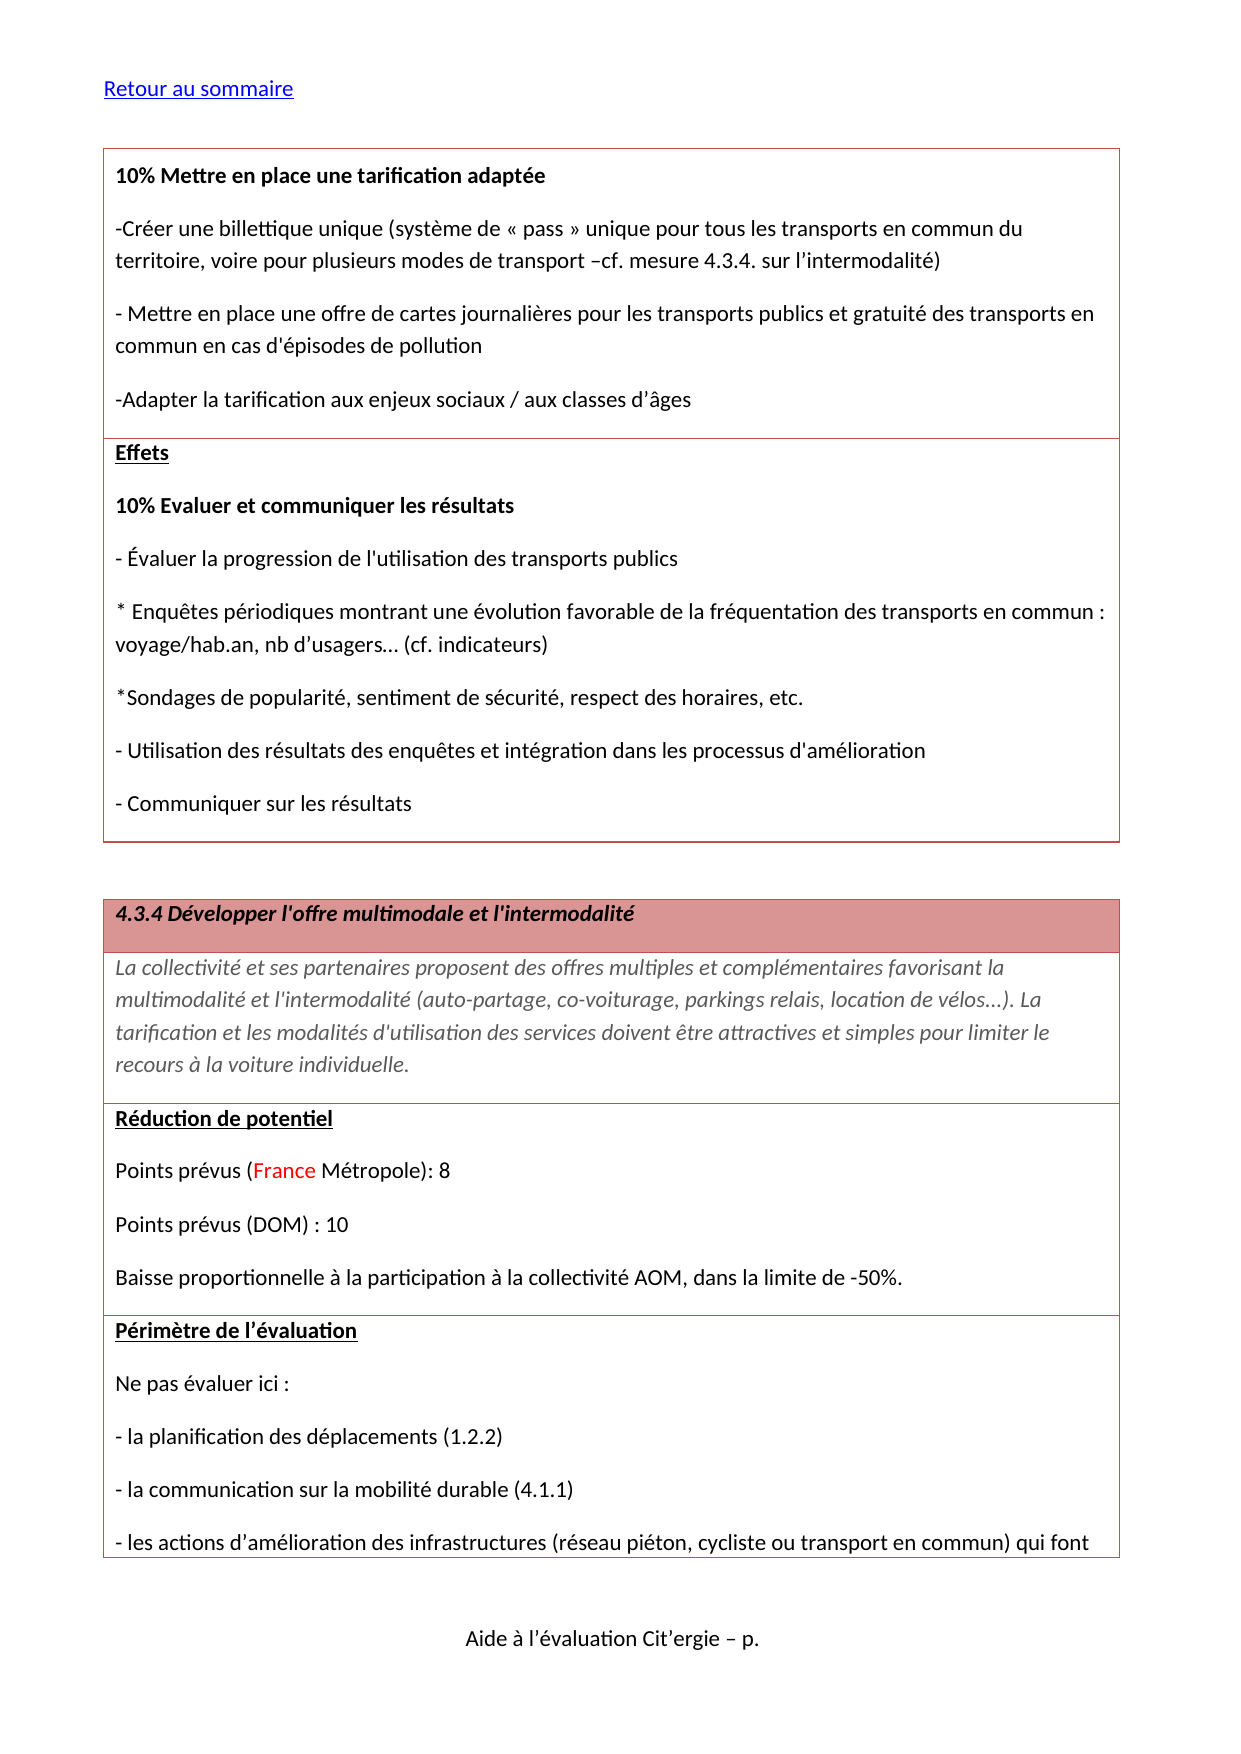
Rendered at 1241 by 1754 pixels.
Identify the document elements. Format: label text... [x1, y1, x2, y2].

table_header 4.3.4 Développer l'offre multimodale et l'intermodalité [104, 900, 1119, 952]
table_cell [104, 149, 1119, 437]
table_cell Effets 10% Evaluer et communiquer les résultats - Évaluer la progression de l'utilisation des transports publics * Enquêtes périodiques montrant une évolution favorable de la fréquentation des transports en commun : voyage/hab.an, nb d’usagers… (cf. indicateurs) *Sondages de popularité, sentiment de sécurité, respect des horaires, etc. - Utilisation des résultats des enquêtes et intégration dans les processus d'amélioration - Communiquer sur les résultats [104, 439, 1119, 841]
table_cell Réduction de potentiel Points prévus (France Métropole): 8 Points prévus (DOM) : 10 Baisse proportionnelle à la participation à la collectivité AOM, dans la limite de -50%. [104, 1104, 1119, 1315]
table_cell La collectivité et ses partenaires proposent des offres multiples et complémentaires favorisant la multimodalité et l'intermodalité (auto-partage, co-voiturage, parkings relais, location de vélos...). La tarification et les modalités d'utilisation des services doivent être attractives et simples pour limiter le recours à la voiture individuelle. [104, 953, 1119, 1103]
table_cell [104, 1316, 1119, 1557]
